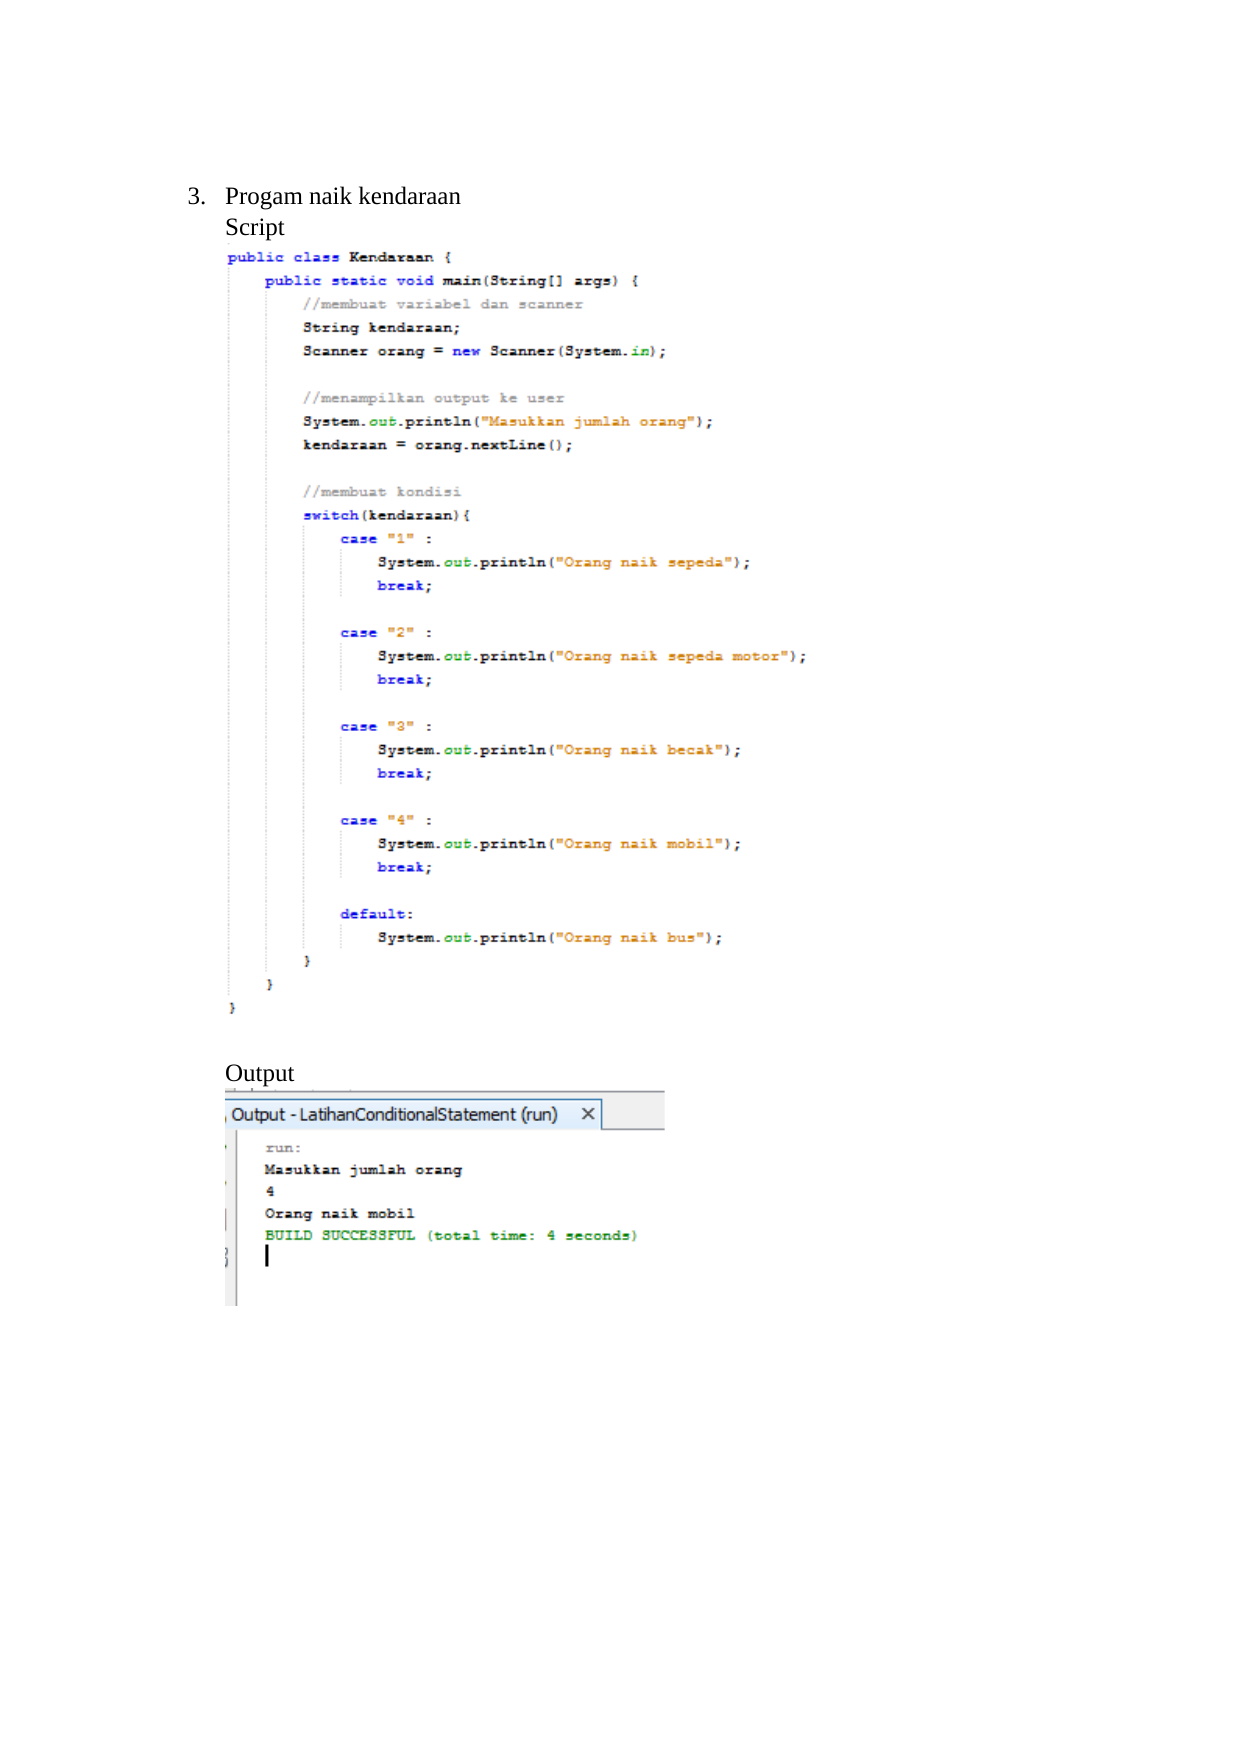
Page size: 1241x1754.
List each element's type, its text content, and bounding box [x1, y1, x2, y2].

list Script [225, 212, 1090, 241]
picture [225, 243, 844, 1025]
list Progam naik kendaraan [187, 181, 1090, 210]
list Output [225, 1058, 1090, 1086]
picture [225, 1088, 665, 1306]
